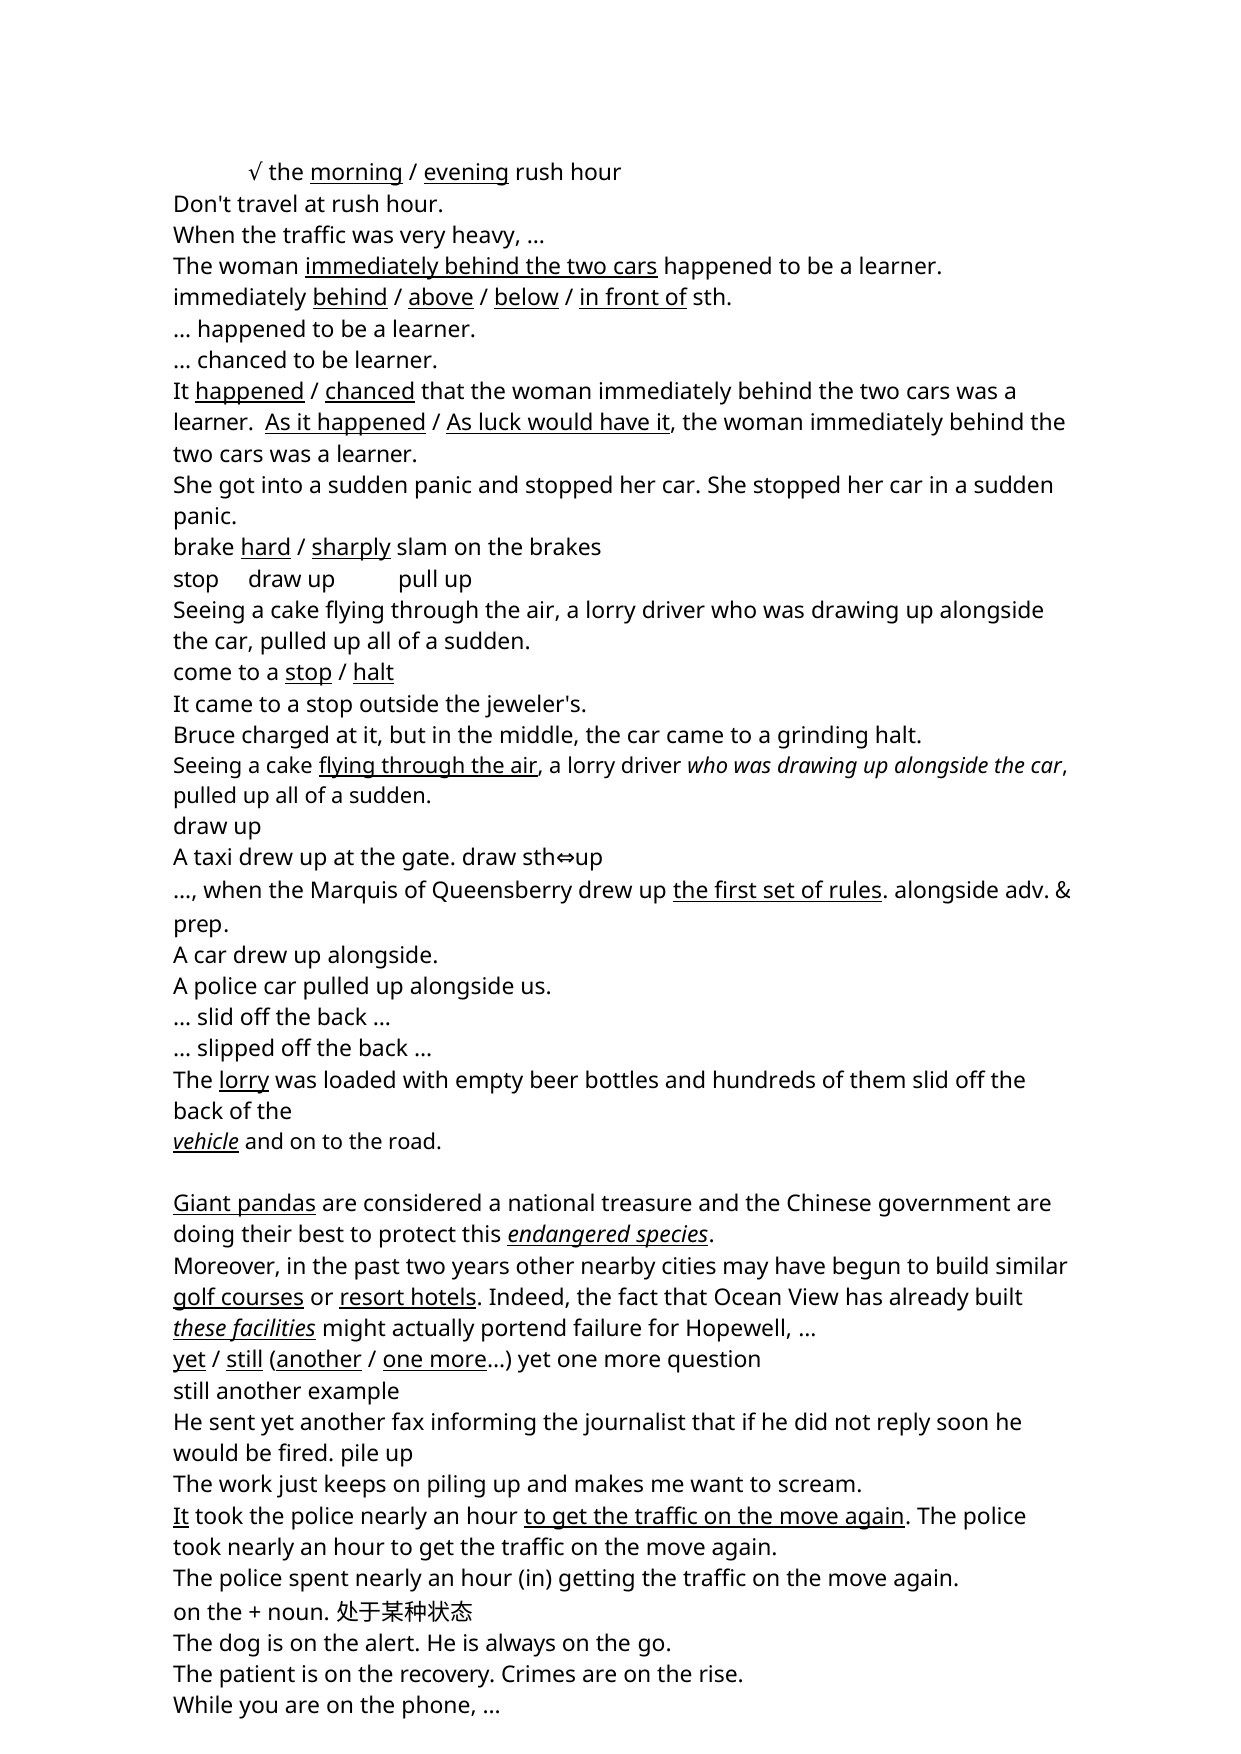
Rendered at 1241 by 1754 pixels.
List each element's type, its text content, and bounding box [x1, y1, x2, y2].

text It happened / chanced that the woman immediately behind the two cars was a learner. As it happened / As luck would have it, the woman immediately behind the two cars was a learner. [173, 375, 1071, 469]
text vehicle and on to the road. [173, 1126, 1071, 1156]
text come to a stop / halt [173, 656, 1071, 687]
text still another example [173, 1375, 1071, 1406]
text stop draw up pull up [173, 562, 1071, 594]
text … chanced to be learner. [173, 344, 1071, 375]
text The patient is on the recovery. Crimes are on the rise. [173, 1658, 1071, 1689]
text The dog is on the alert. He is always on the go. [173, 1627, 1071, 1658]
text A police car pulled up alongside us. [173, 970, 1071, 1001]
text brake hard / sharply slam on the brakes [173, 531, 1071, 562]
text A taxi drew up at the gate. draw sth⇔up [173, 841, 1071, 872]
text Seeing a cake flying through the air, a lorry driver who was drawing up alongside the car, pulled up all of a sudden. [173, 750, 1071, 809]
text Giant pandas are considered a national treasure and the Chinese government are doing their best to protect this endangered species. [173, 1187, 1071, 1250]
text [173, 156, 1071, 187]
text While you are on the phone, … [173, 1689, 1071, 1721]
text It came to a stop outside the jeweler's. [173, 687, 1071, 719]
text … slid off the back … [173, 1001, 1071, 1032]
text The lorry was loaded with empty beer bottles and hundreds of them slid off the back of the [173, 1064, 1071, 1126]
text Moreover, in the past two years other nearby cities may have begun to build similar golf courses or resort hotels. Indeed, the fact that Ocean View has already built these facilities might actually portend failure for Hopewell, … [173, 1250, 1071, 1343]
text …, when the Marquis of Queensberry drew up the first set of rules. alongside adv. & prep. [173, 872, 1071, 939]
text Seeing a cake flying through the air, a lorry driver who was drawing up alongside the car, pulled up all of a sudden. [173, 594, 1071, 656]
text She got into a sudden panic and stopped her car. She stopped her car in a sudden panic. [173, 469, 1071, 531]
text … slipped off the back … [173, 1032, 1071, 1064]
text Bruce charged at it, but in the middle, the car came to a grinding halt. [173, 719, 1071, 750]
text A car drew up alongside. [173, 939, 1071, 970]
text When the traffic was very heavy, … [173, 219, 1071, 250]
text The work just keeps on piling up and makes me want to scream. [173, 1468, 1071, 1500]
text yet / still (another / one more…) yet one more question [173, 1343, 1071, 1375]
text The woman immediately behind the two cars happened to be a learner. immediately behind / above / below / in front of sth. [173, 250, 1071, 312]
text … happened to be a learner. [173, 312, 1071, 344]
text draw up [173, 809, 1071, 841]
text The police spent nearly an hour (in) getting the traffic on the move again. [173, 1562, 1071, 1593]
text Don't travel at rush hour. [173, 187, 1071, 219]
text He sent yet another fax informing the journalist that if he did not reply soon he would be fired. pile up [173, 1406, 1071, 1468]
text on the + noun. 处于某种状态 [173, 1593, 1071, 1627]
text It took the police nearly an hour to get the traffic on the move again. The police took nearly an hour to get the traffic on the move again. [173, 1500, 1071, 1562]
